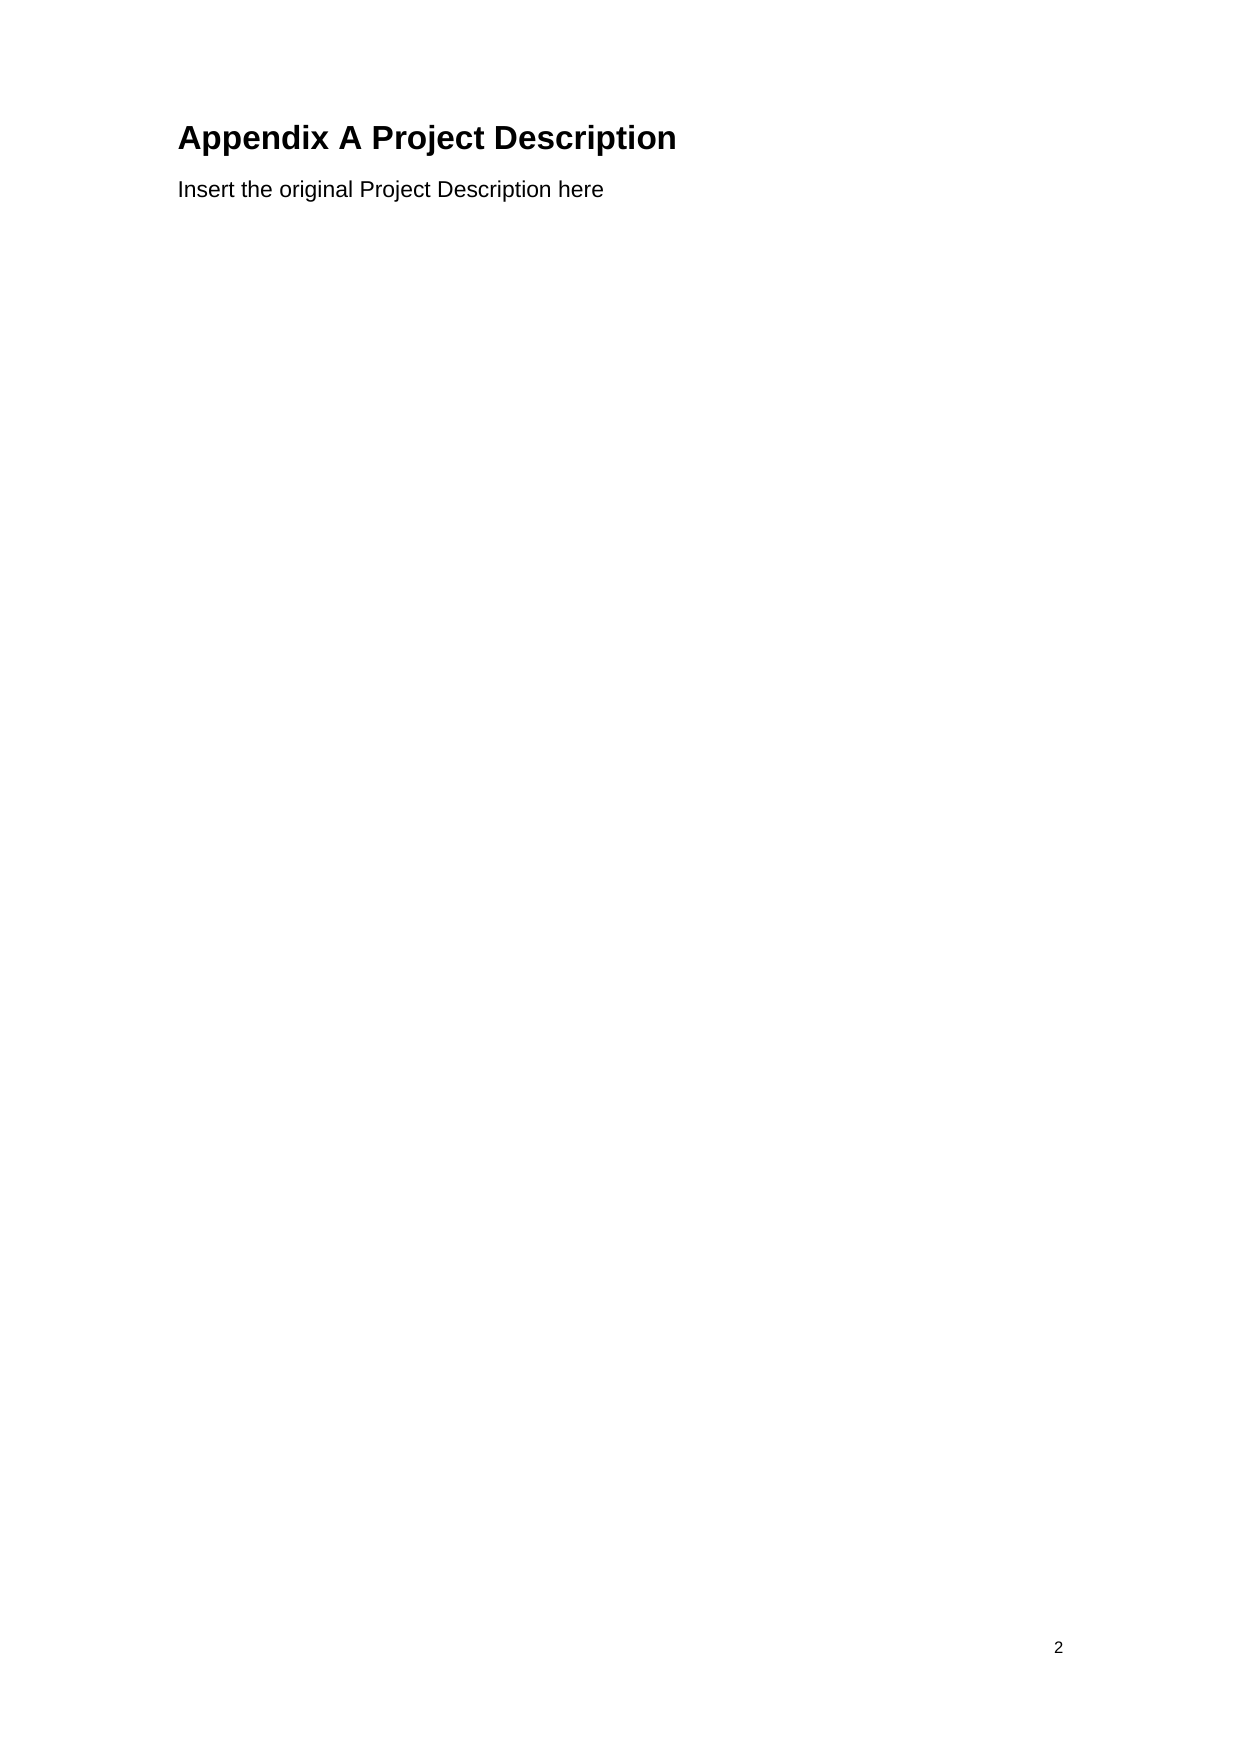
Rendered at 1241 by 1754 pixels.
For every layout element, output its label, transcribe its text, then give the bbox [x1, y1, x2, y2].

text Insert the original Project Description here [177, 176, 1063, 203]
text Appendix A Project Description [177, 118, 1063, 157]
